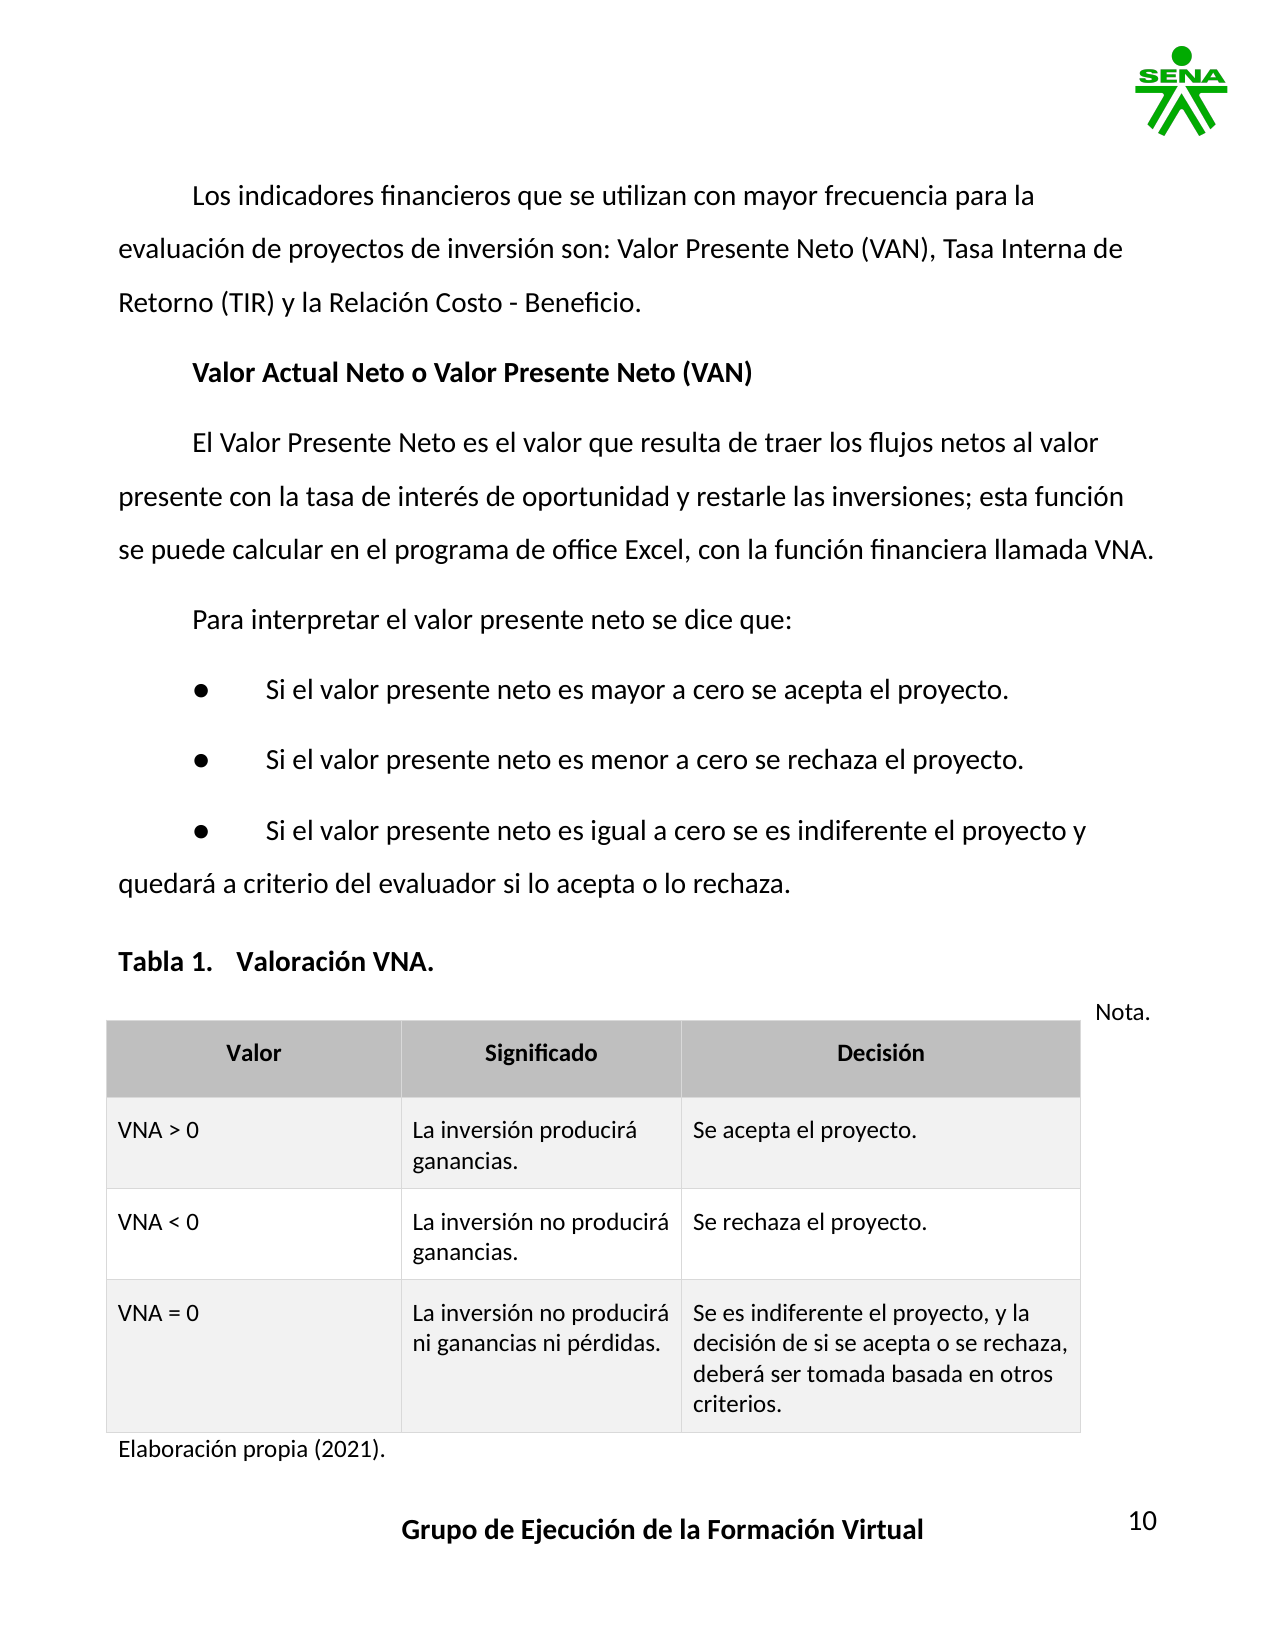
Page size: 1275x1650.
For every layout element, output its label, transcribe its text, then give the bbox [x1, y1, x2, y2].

text Para interpretar el valor presente neto se dice que: [118, 601, 1157, 637]
table_cell Se acepta el proyecto. [682, 1098, 1080, 1188]
text ● Si el valor presente neto es igual a cero se es indiferente el proyecto y quedará a criterio del evaluador si lo acepta o lo rechaza. [118, 812, 1157, 901]
text ● Si el valor presente neto es menor a cero se rechaza el proyecto. [118, 741, 1157, 777]
text El Valor Presente Neto es el valor que resulta de traer los flujos netos al valor presente con la tasa de interés de oportunidad y restarle las inversiones; esta función se puede calcular en el programa de office Excel, con la función financiera llamada VNA. [118, 424, 1157, 567]
table_cell VNA = 0 [107, 1280, 401, 1432]
table_header Valor [107, 1021, 401, 1097]
text ● Si el valor presente neto es mayor a cero se acepta el proyecto. [118, 671, 1157, 707]
text Los indicadores financieros que se utilizan con mayor frecuencia para la evaluación de proyectos de inversión son: Valor Presente Neto (VAN), Tasa Interna de Retorno (TIR) y la Relación Costo - Beneficio. [118, 177, 1157, 320]
table_cell Se es indiferente el proyecto, y la decisión de si se acepta o se rechaza, deberá ser tomada basada en otros criterios. [682, 1280, 1080, 1432]
table_cell VNA < 0 [107, 1189, 401, 1279]
text Valoración VNA. [118, 943, 1157, 979]
table_cell VNA > 0 [107, 1098, 401, 1188]
text Nota. Elaboración propia (2021). [118, 996, 1157, 1463]
table_cell Se rechaza el proyecto. [682, 1189, 1080, 1279]
table_cell La inversión no producirá ganancias. [402, 1189, 681, 1279]
table_header Significado [402, 1021, 681, 1097]
picture [1135, 46, 1228, 136]
table_cell La inversión no producirá ni ganancias ni pérdidas. [402, 1280, 681, 1432]
text Valor Actual Neto o Valor Presente Neto (VAN) [118, 354, 1157, 390]
table_cell La inversión producirá ganancias. [402, 1098, 681, 1188]
table_header Decisión [682, 1021, 1080, 1097]
